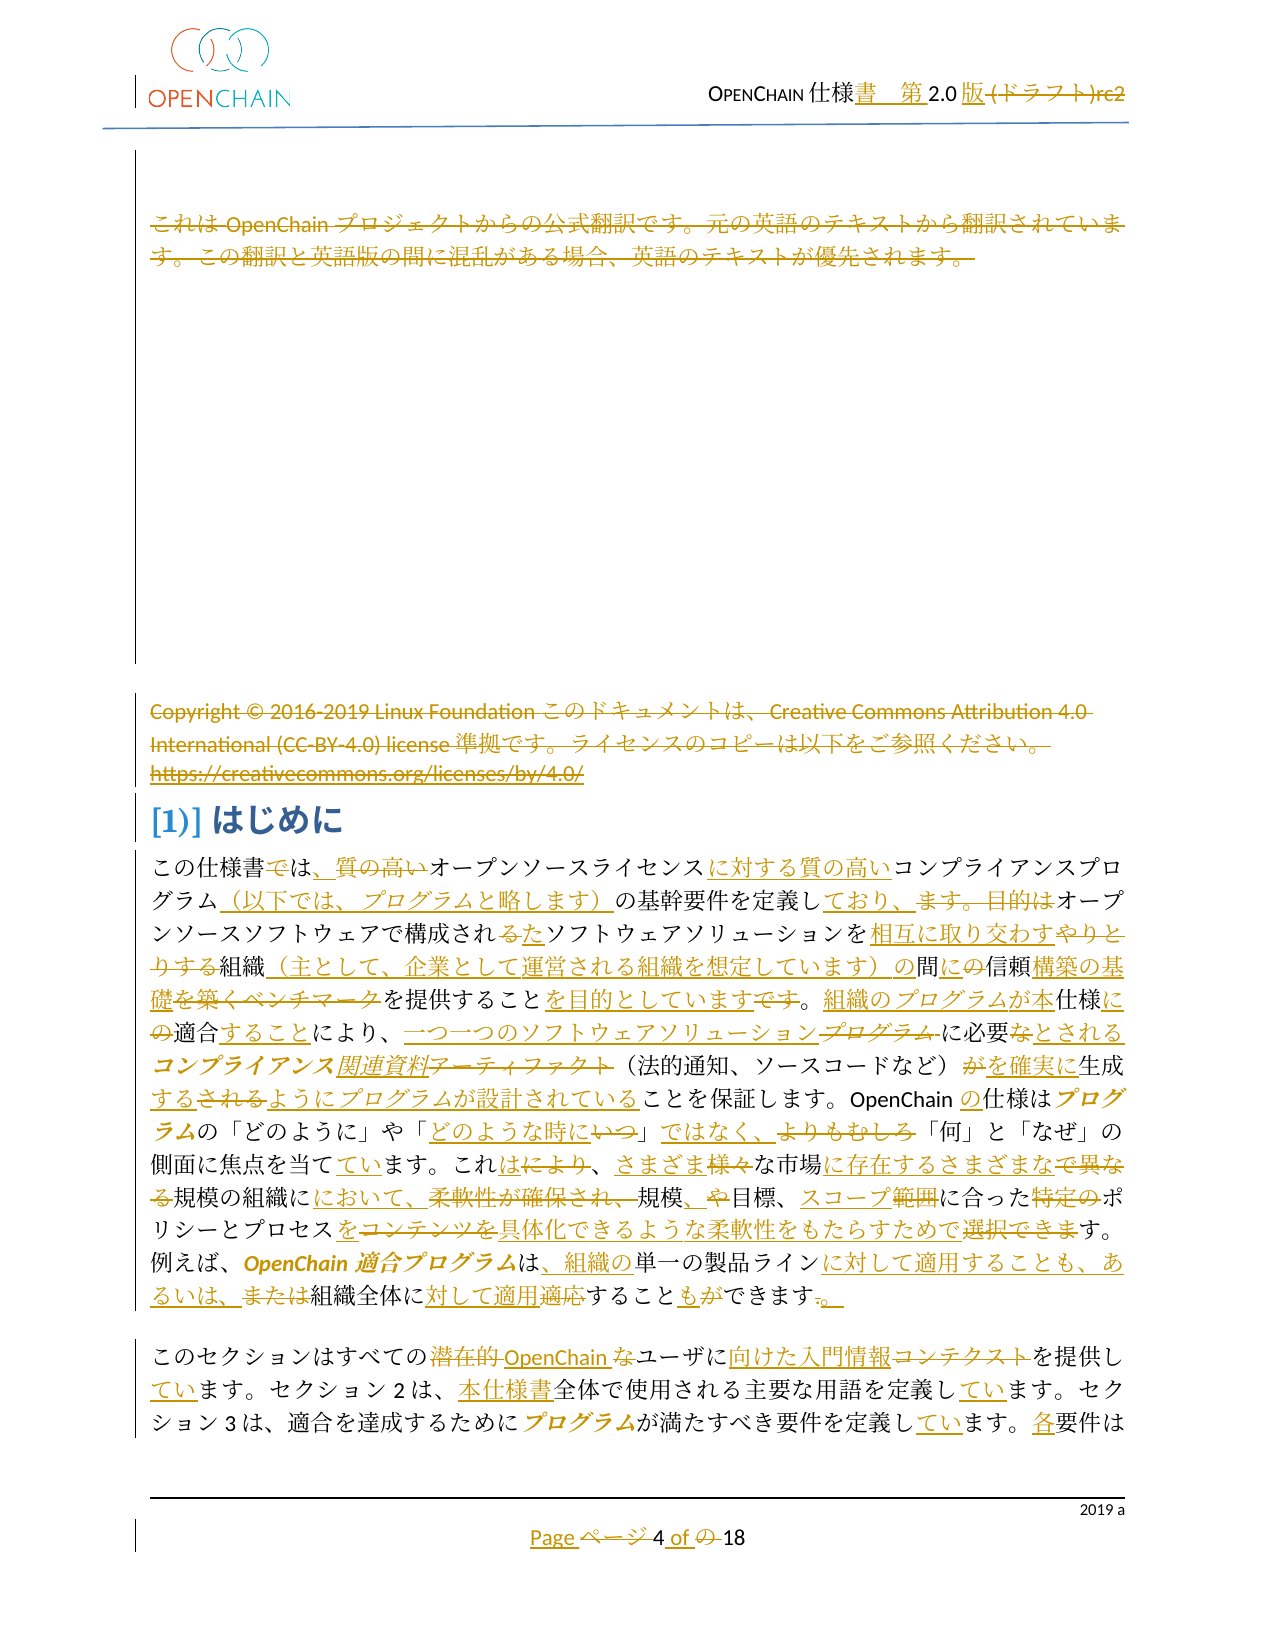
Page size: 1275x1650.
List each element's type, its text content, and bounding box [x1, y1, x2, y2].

text この仕様書はオープンソースライセンスコンプライアンスプログラムの基幹要件を定義しオープンソースソフトウェアで構成されソフトウェアソリューションを組織間信頼を提供すること。仕様適合により、に必要コンプライアンス（法的通知、ソースコードなど）生成ことを保証します。OpenChain 仕様はプログラムの「どのように」や「」「何」と「なぜ」の側面に焦点を当てます。これ、な市場規模の組織に規模目標、に合ったポリシーとプロセスす。例えば、OpenChain 適合プログラムは単一の製品ライン組織全体にすることできます [150, 850, 1125, 1311]
picture [148, 28, 290, 108]
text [150, 1339, 1125, 1438]
subtitle はじめに [150, 793, 1125, 842]
